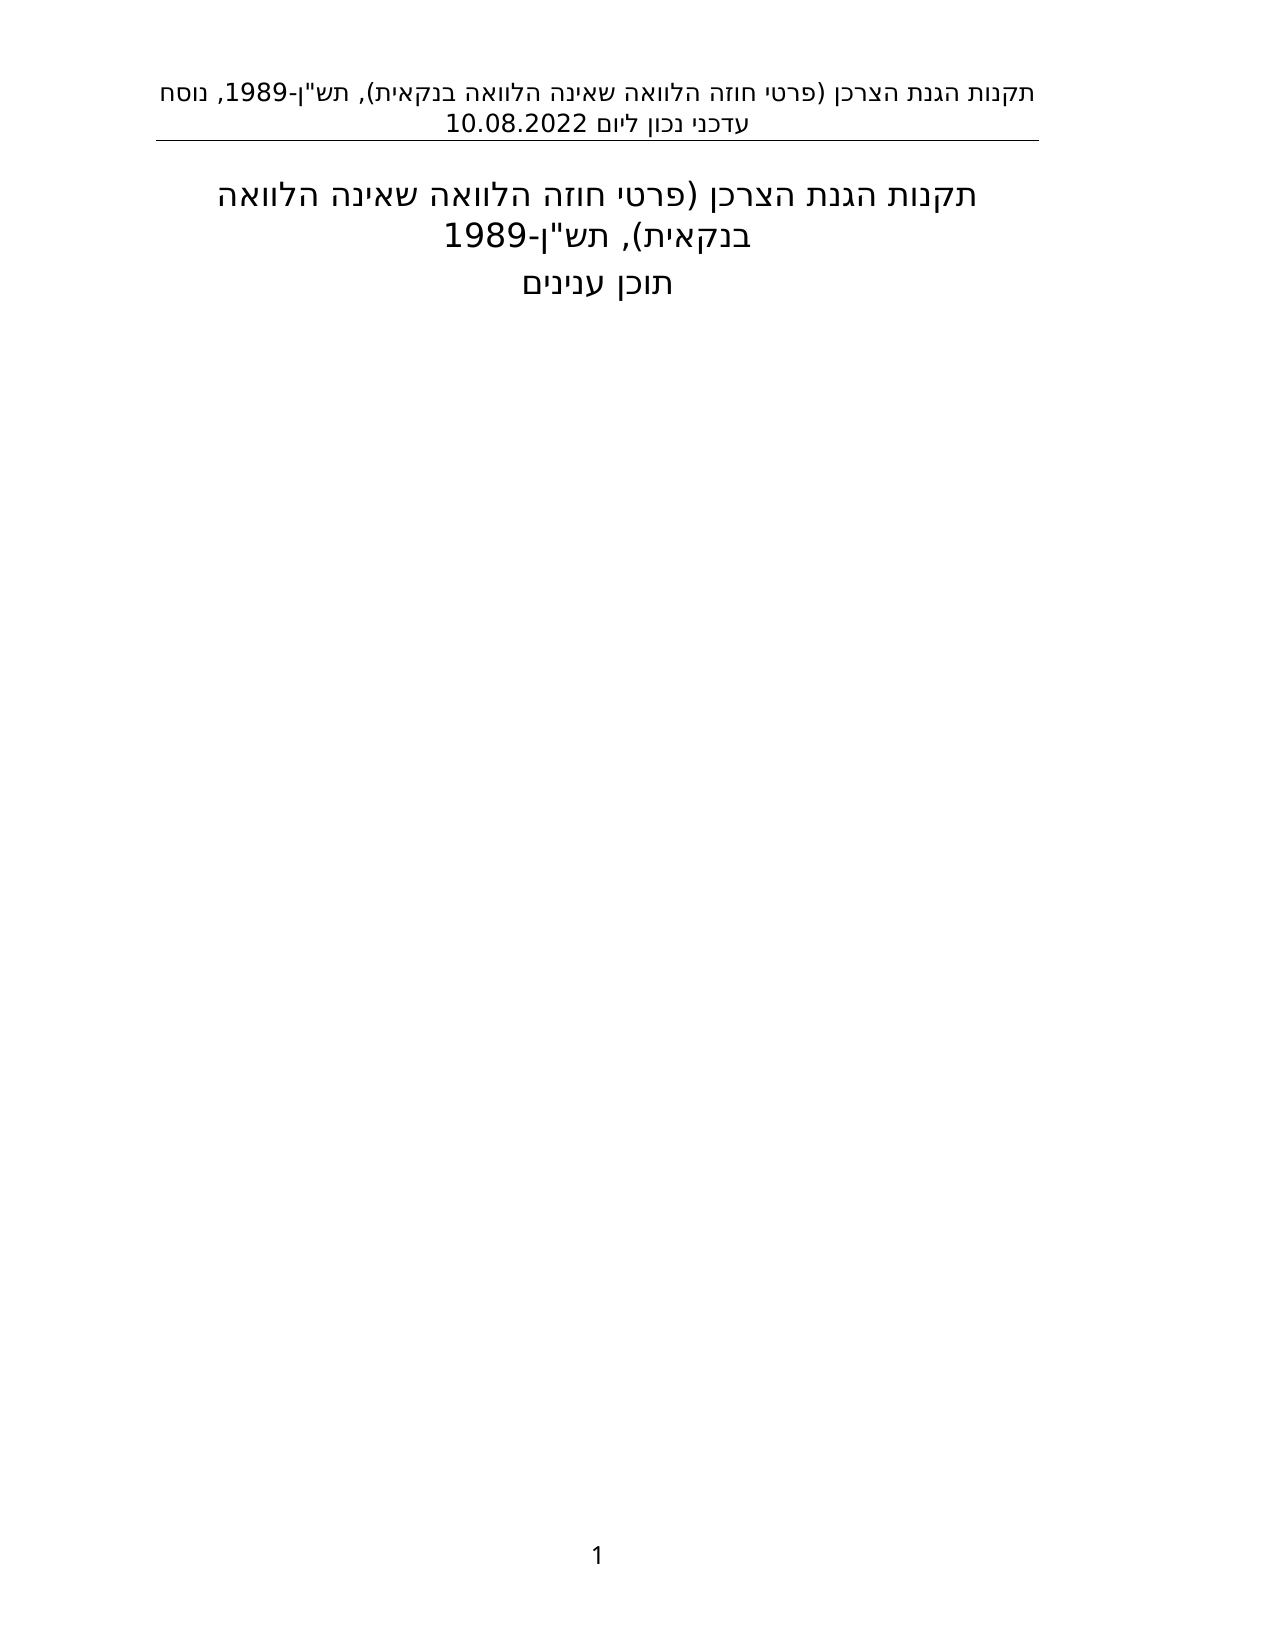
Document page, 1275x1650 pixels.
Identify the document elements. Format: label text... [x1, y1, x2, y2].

text תוכן ענינים [156, 270, 1039, 308]
text תקנות הגנת הצרכן (פרטי חוזה הלוואה שאינה הלוואה בנקאית), תש"ן-1989 [156, 182, 1039, 261]
